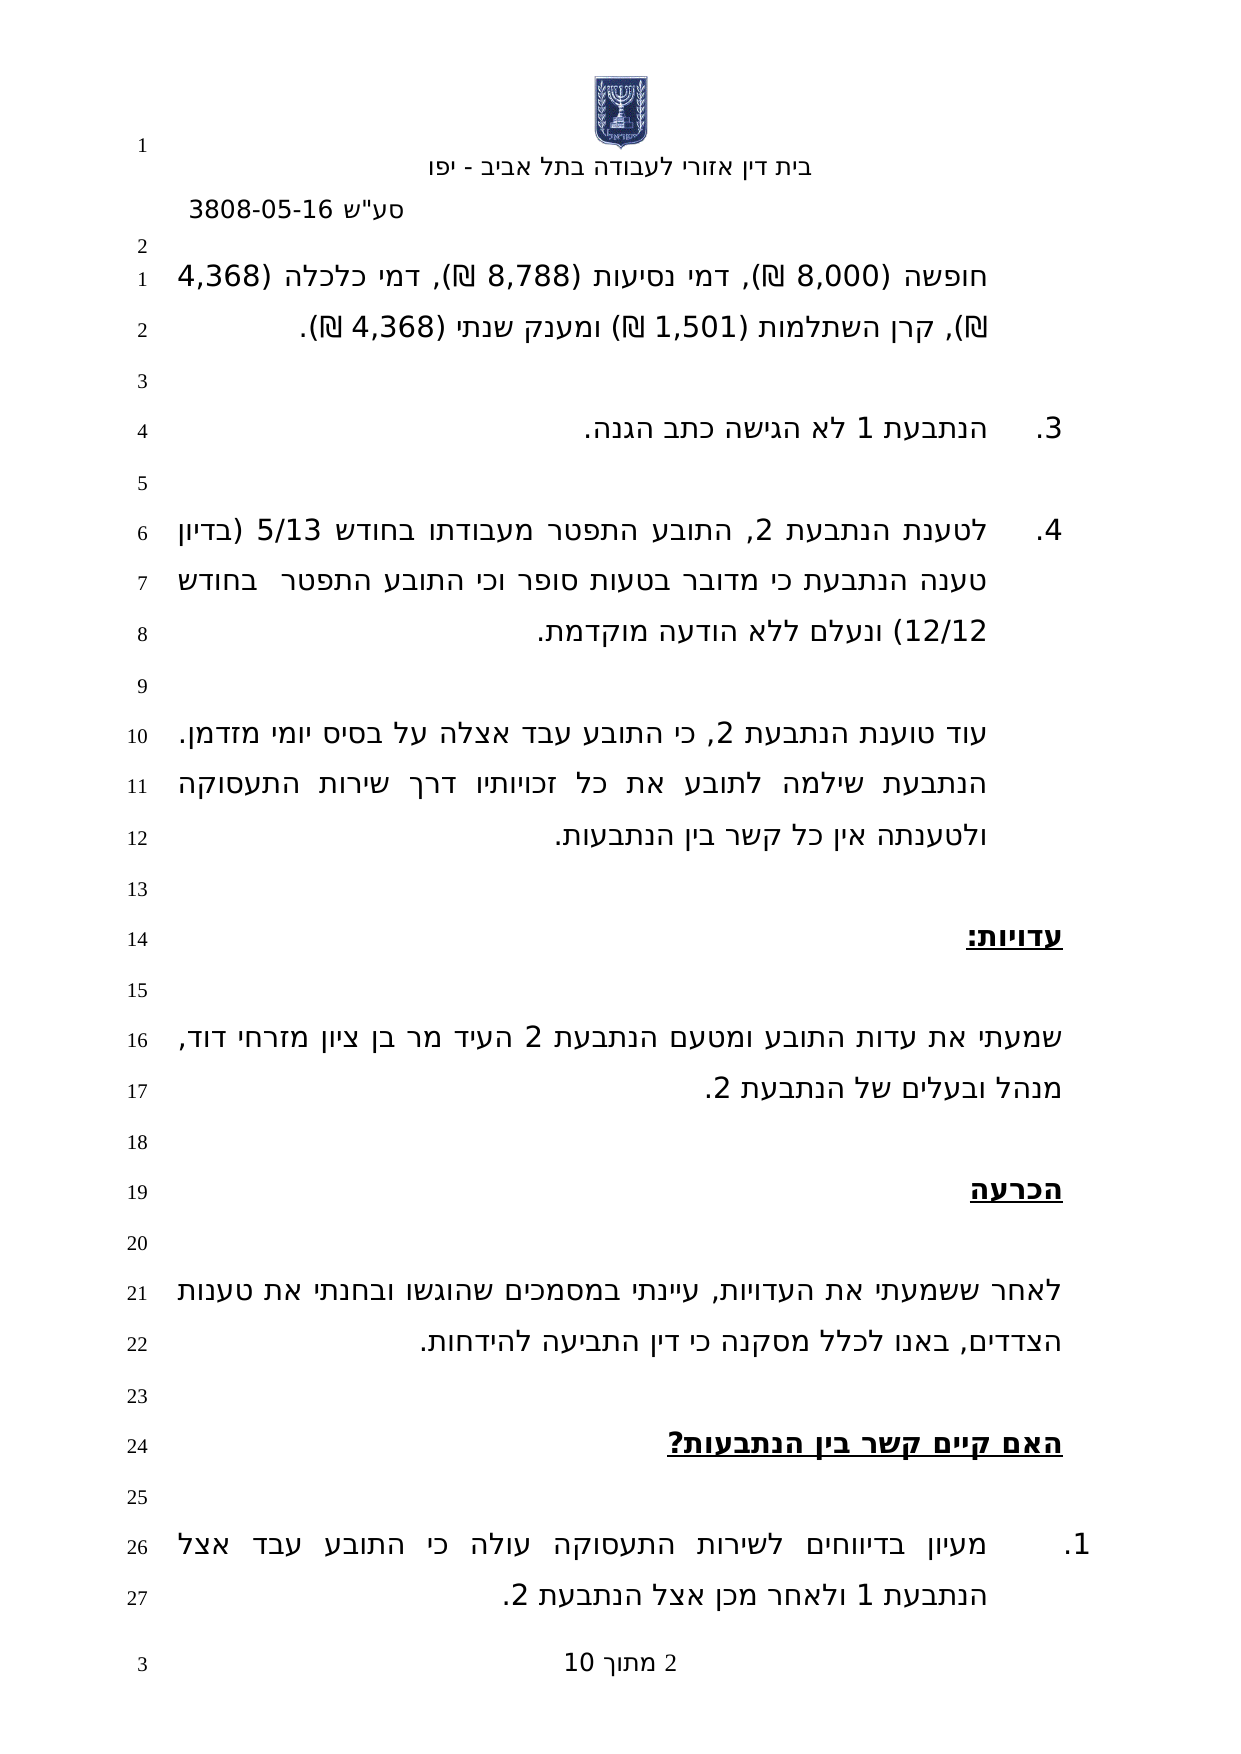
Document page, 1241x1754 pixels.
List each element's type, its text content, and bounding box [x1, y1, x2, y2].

text לאחר ששמעתי את העדויות, עיינתי במסמכים שהוגשו ובחנתי את טענות הצדדים, באנו לכלל מסקנה כי דין התביעה להידחות. [177, 1274, 1063, 1359]
text עוד טוענת הנתבעת 2, כי התובע עבד אצלה על בסיס יומי מזדמן. הנתבעת שילמה לתובע את כל זכויותיו דרך שירות התעסוקה ולטענתה אין כל קשר בין הנתבעות. [177, 716, 1063, 852]
text שמעתי את עדות התובע ומטעם הנתבעת 2 העיד מר בן ציון מזרחי דוד, מנהל ובעלים של הנתבעת 2. [177, 1020, 1063, 1105]
text עדויות: [177, 919, 1063, 953]
list מעיון בדיווחים לשירות התעסוקה עולה כי התובע עבד אצל הנתבעת 1 ולאחר מכן אצל הנתבעת 2. [177, 1527, 1063, 1612]
text 4. לטענת הנתבעת 2, התובע התפטר מעבודתו בחודש 5/13 (בדיון טענה הנתבעת כי מדובר בטעות סופר וכי התובע התפטר בחודש 12/12) ונעלם ללא הודעה מוקדמת. [177, 513, 1063, 649]
picture [589, 75, 651, 152]
text הכרעה [177, 1172, 1063, 1206]
text 3. הנתבעת 1 לא הגישה כתב הגנה. [177, 412, 1063, 446]
text האם קיים קשר בין הנתבעות? [177, 1426, 1063, 1460]
